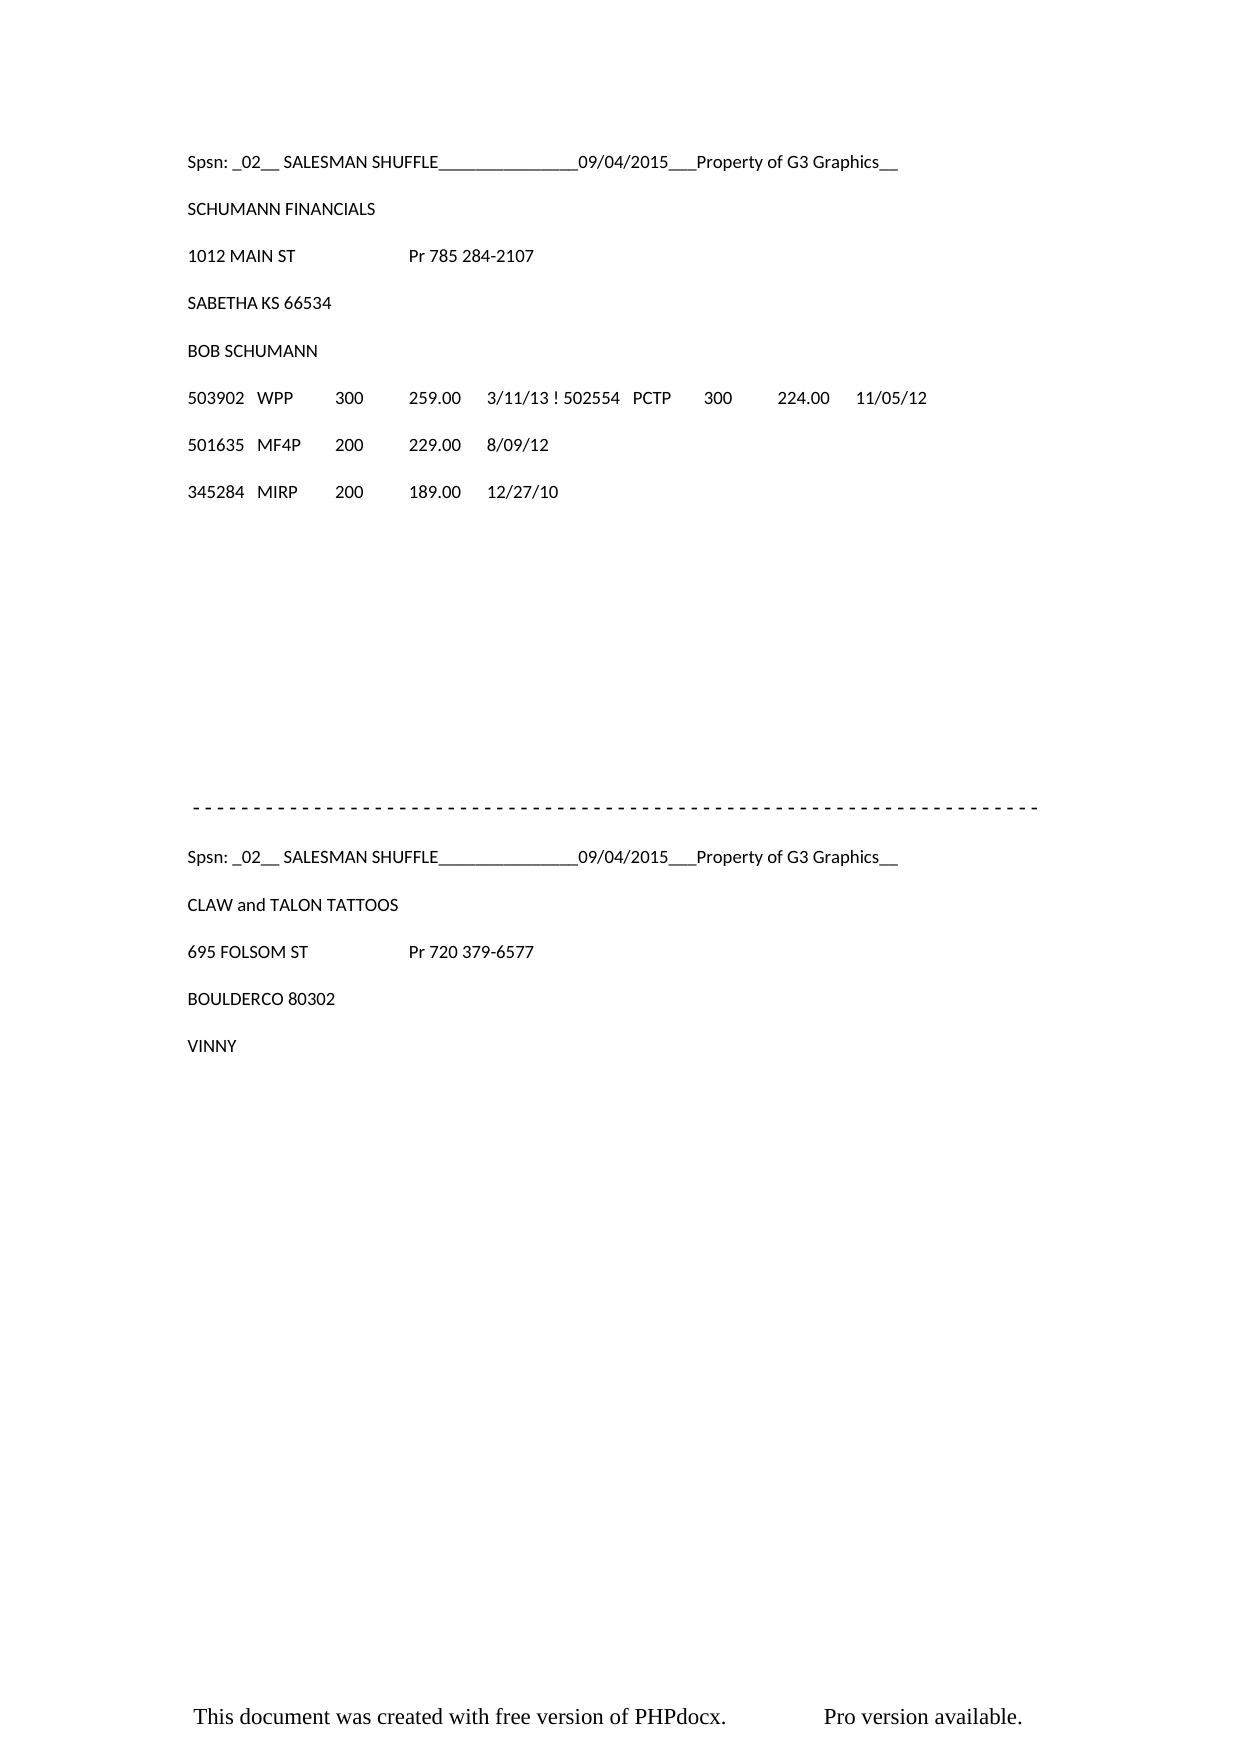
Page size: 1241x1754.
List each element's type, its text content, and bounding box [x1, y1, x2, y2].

text - - - - - - - - - - - - - - - - - - - - - - - - - - - - - - - - - - - - - - - - - - - - - - - - - - - - - - - - - - - - - - - - - - - - - - [187, 793, 1053, 821]
text 345284 MIRP 200 189.00 12/27/10 [187, 480, 1053, 503]
text SABETHA KS 66534 [187, 292, 1053, 314]
text BOB SCHUMANN [187, 339, 1053, 362]
text Spsn: _02__ SALESMAN SHUFFLE_______________09/04/2015___Property of G3 Graphics__ [187, 150, 1053, 173]
text VINNY [187, 1034, 1053, 1057]
text CLAW and TALON TATTOOS [187, 893, 1053, 916]
text Spsn: _02__ SALESMAN SHUFFLE_______________09/04/2015___Property of G3 Graphics__ [187, 846, 1053, 868]
text SCHUMANN FINANCIALS [187, 197, 1053, 220]
text 695 FOLSOM ST Pr 720 379-6577 [187, 940, 1053, 963]
text 1012 MAIN ST Pr 785 284-2107 [187, 244, 1053, 267]
text 503902 WPP 300 259.00 3/11/13 ! 502554 PCTP 300 224.00 11/05/12 [187, 386, 1053, 409]
text 501635 MF4P 200 229.00 8/09/12 [187, 433, 1053, 456]
text BOULDER CO 80302 [187, 987, 1053, 1010]
